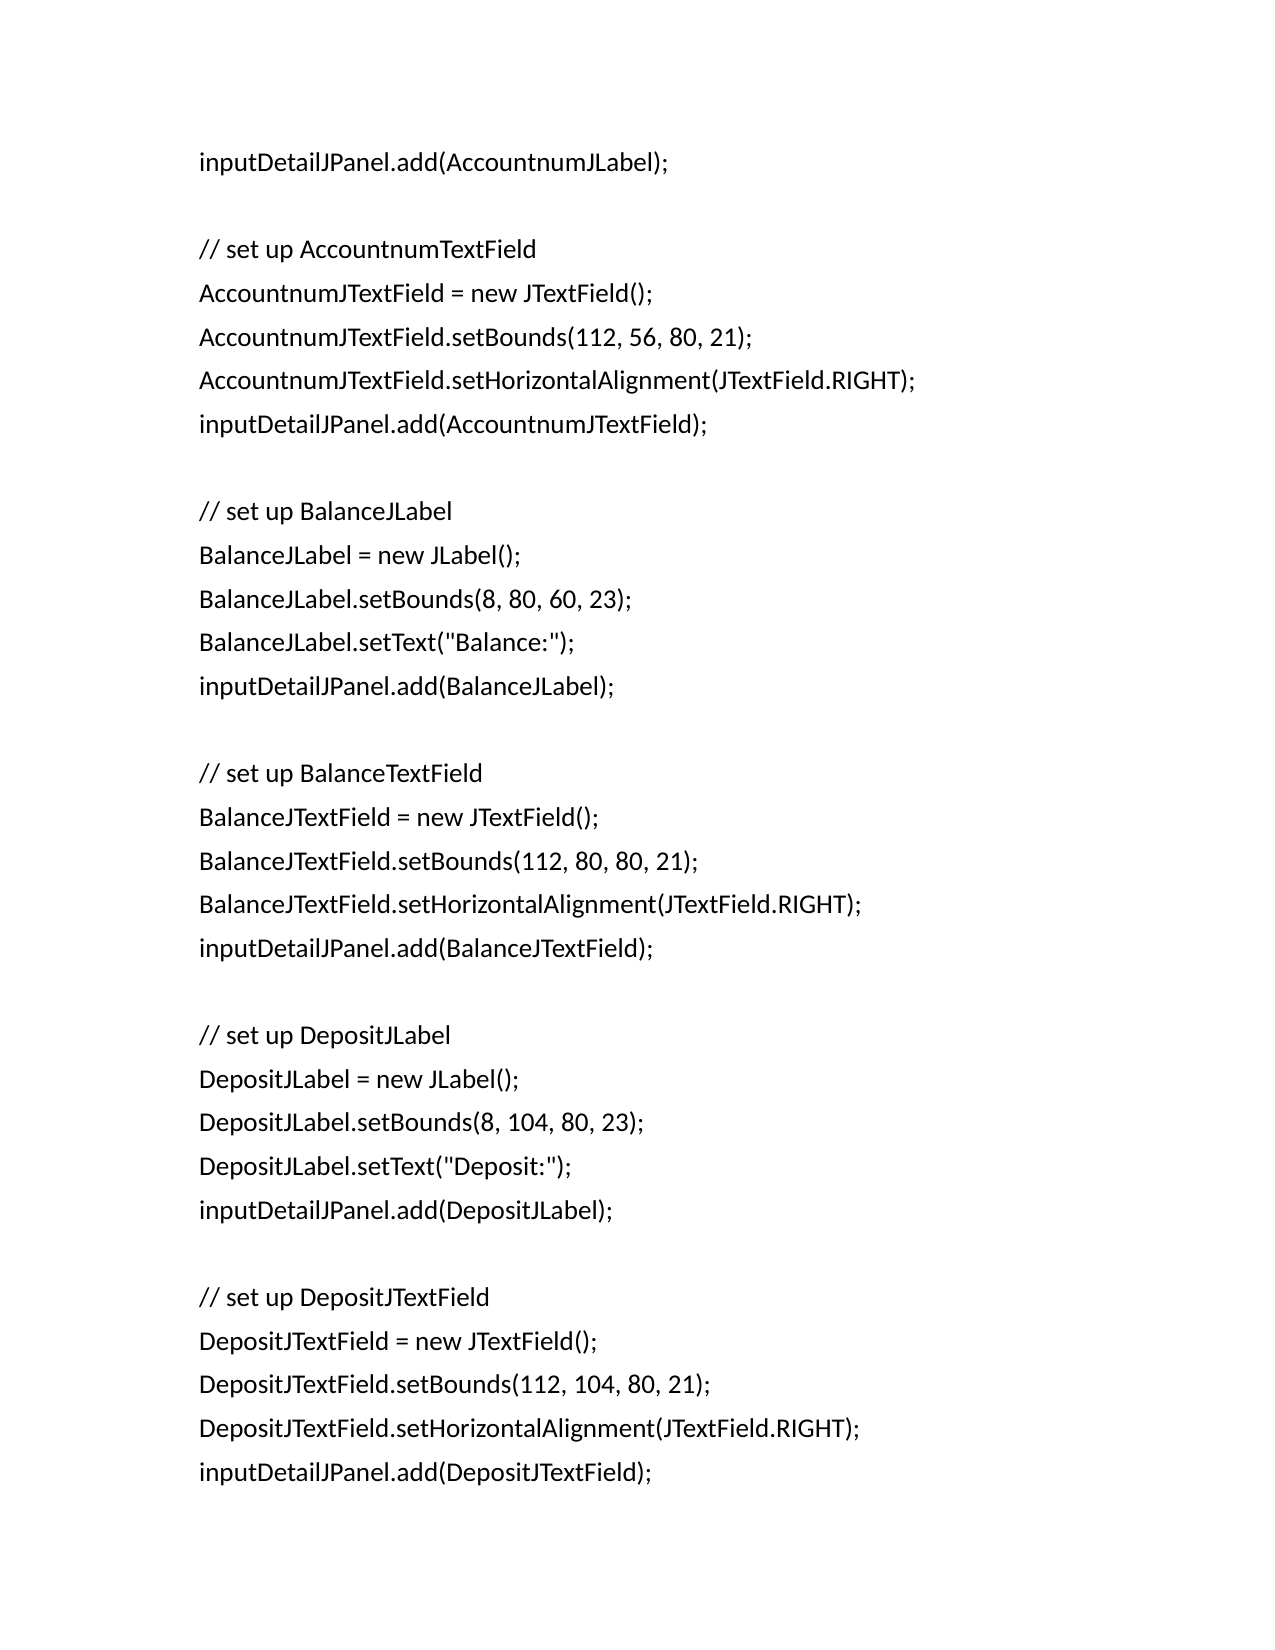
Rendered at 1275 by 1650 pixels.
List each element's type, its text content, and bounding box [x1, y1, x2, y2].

text AccountnumJTextField.setBounds(112, 56, 80, 21); [150, 324, 1125, 352]
text DepositJLabel = new JLabel(); [150, 1067, 1125, 1093]
text DepositJTextField = new JTextField(); [150, 1328, 1125, 1355]
text inputDetailJPanel.add(AccountnumJLabel); [150, 150, 1125, 177]
text DepositJTextField.setBounds(112, 104, 80, 21); [150, 1372, 1125, 1399]
text DepositJTextField.setHorizontalAlignment(JTextField.RIGHT); [150, 1416, 1125, 1443]
text DepositJLabel.setText("Deposit:"); [150, 1154, 1125, 1181]
text // set up BalanceTextField [150, 761, 1125, 788]
text inputDetailJPanel.add(DepositJTextField); [150, 1459, 1125, 1486]
text BalanceJLabel.setBounds(8, 80, 60, 23); [150, 586, 1125, 613]
text inputDetailJPanel.add(AccountnumJTextField); [150, 412, 1125, 439]
text AccountnumJTextField = new JTextField(); [150, 281, 1125, 308]
text inputDetailJPanel.add(BalanceJLabel); [150, 674, 1125, 701]
text BalanceJLabel = new JLabel(); [150, 543, 1125, 570]
text BalanceJTextField.setBounds(112, 80, 80, 21); [150, 848, 1125, 875]
text // set up BalanceJLabel [150, 499, 1125, 526]
text inputDetailJPanel.add(BalanceJTextField); [150, 936, 1125, 963]
text // set up DepositJTextField [150, 1285, 1125, 1312]
text // set up DepositJLabel [150, 1023, 1125, 1050]
text BalanceJTextField.setHorizontalAlignment(JTextField.RIGHT); [150, 892, 1125, 919]
text inputDetailJPanel.add(DepositJLabel); [150, 1197, 1125, 1224]
text AccountnumJTextField.setHorizontalAlignment(JTextField.RIGHT); [150, 368, 1125, 395]
text DepositJLabel.setBounds(8, 104, 80, 23); [150, 1110, 1125, 1137]
text BalanceJLabel.setText("Balance:"); [150, 630, 1125, 657]
text // set up AccountnumTextField [150, 237, 1125, 264]
text BalanceJTextField = new JTextField(); [150, 805, 1125, 832]
